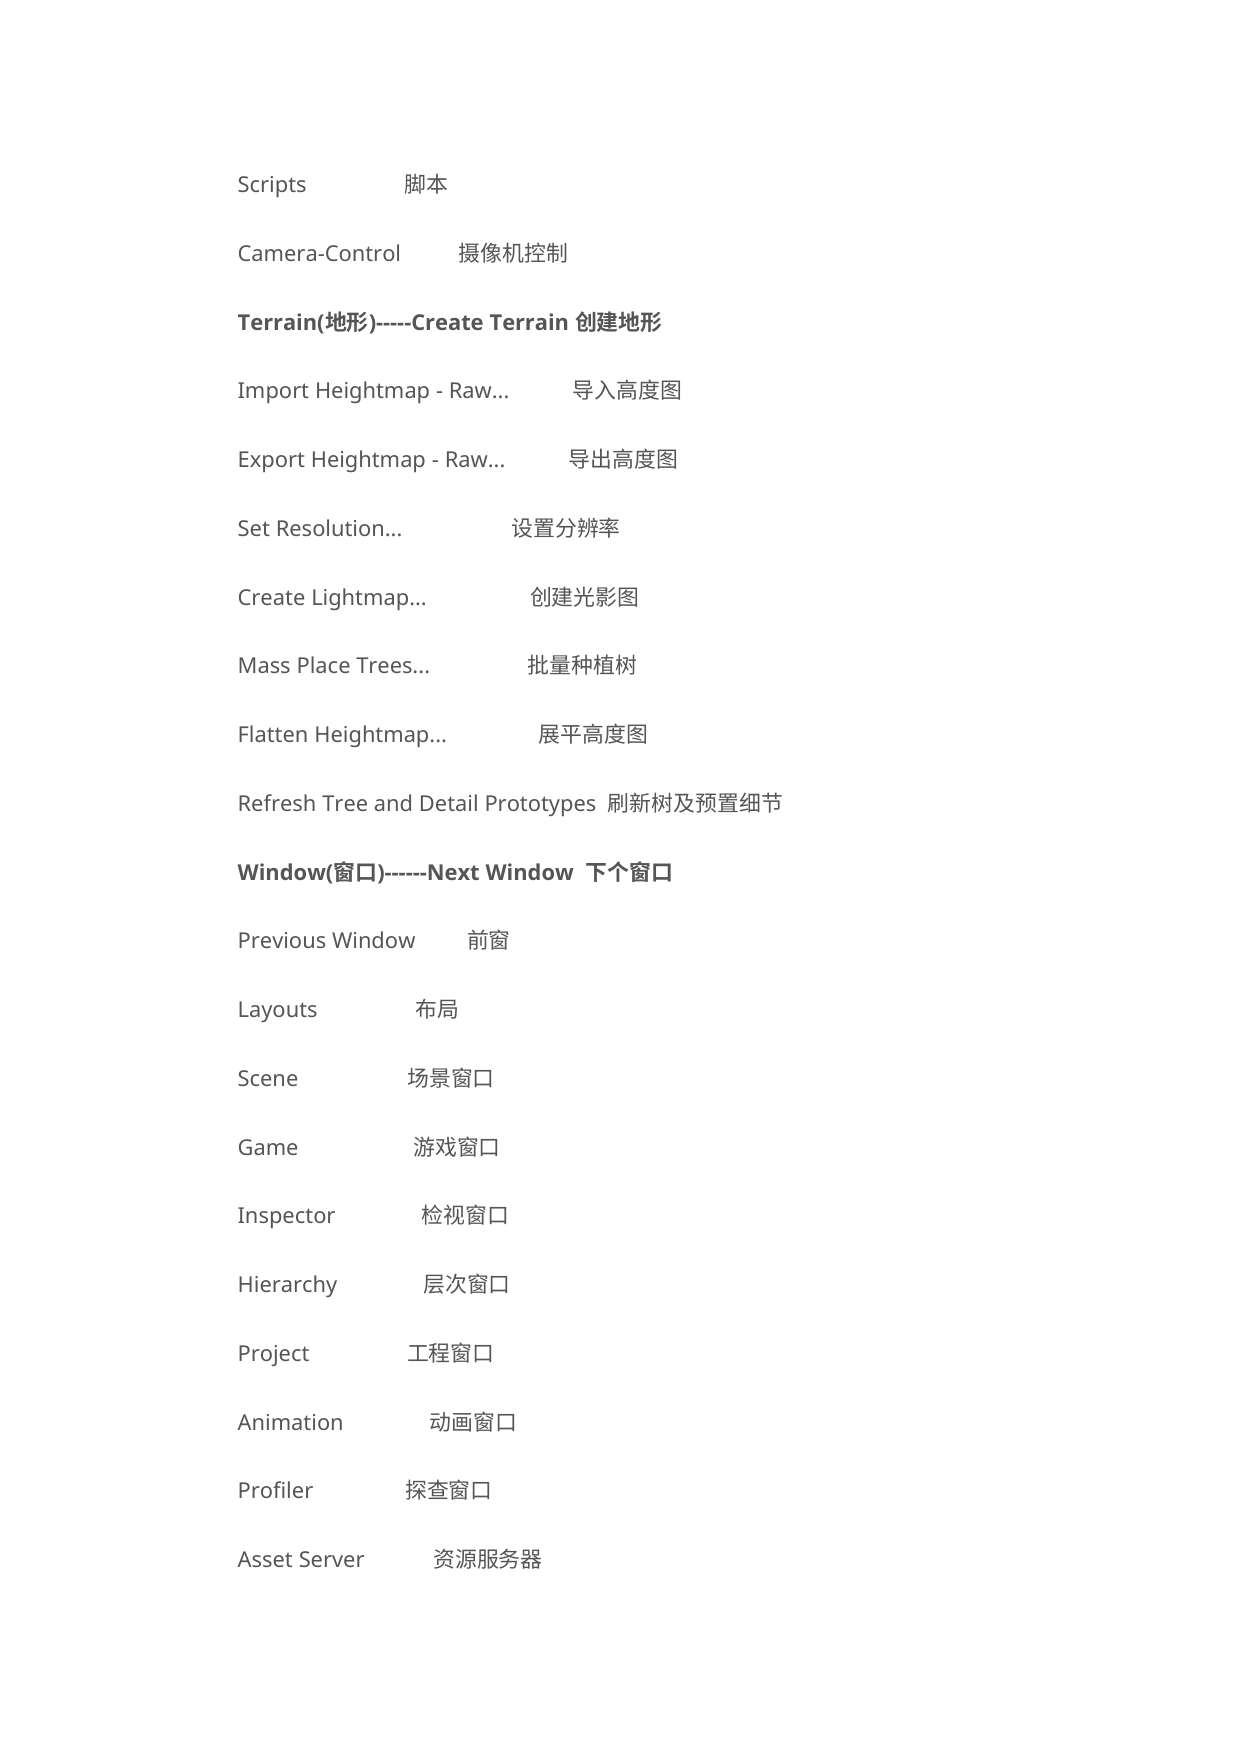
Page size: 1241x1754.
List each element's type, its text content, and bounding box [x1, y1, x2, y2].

text Create Lightmap... 创建光影图 [187, 577, 1053, 614]
text Window(窗口)------Next Window 下个窗口 [187, 852, 1053, 889]
text Asset Server 资源服务器 [187, 1539, 1053, 1577]
text Profiler 探查窗口 [187, 1471, 1053, 1508]
text Flatten Heightmap... 展平高度图 [187, 714, 1053, 752]
text Project 工程窗口 [187, 1333, 1053, 1371]
text Export Heightmap - Raw... 导出高度图 [187, 439, 1053, 477]
text Scene 场景窗口 [187, 1058, 1053, 1096]
text Set Resolution... 设置分辨率 [187, 508, 1053, 546]
text Camera-Control 摄像机控制 [187, 233, 1053, 271]
text Import Heightmap - Raw... 导入高度图 [187, 371, 1053, 408]
text Animation 动画窗口 [187, 1402, 1053, 1439]
text Refresh Tree and Detail Prototypes 刷新树及预置细节 [187, 783, 1053, 821]
text Inspector 检视窗口 [187, 1196, 1053, 1233]
text Scripts 脚本 [187, 164, 1053, 202]
text Terrain(地形)-----Create Terrain 创建地形 [187, 302, 1053, 339]
text Layouts 布局 [187, 989, 1053, 1027]
text Game 游戏窗口 [187, 1127, 1053, 1164]
text Mass Place Trees... 批量种植树 [187, 646, 1053, 683]
text Previous Window 前窗 [187, 921, 1053, 958]
text Hierarchy 层次窗口 [187, 1264, 1053, 1302]
